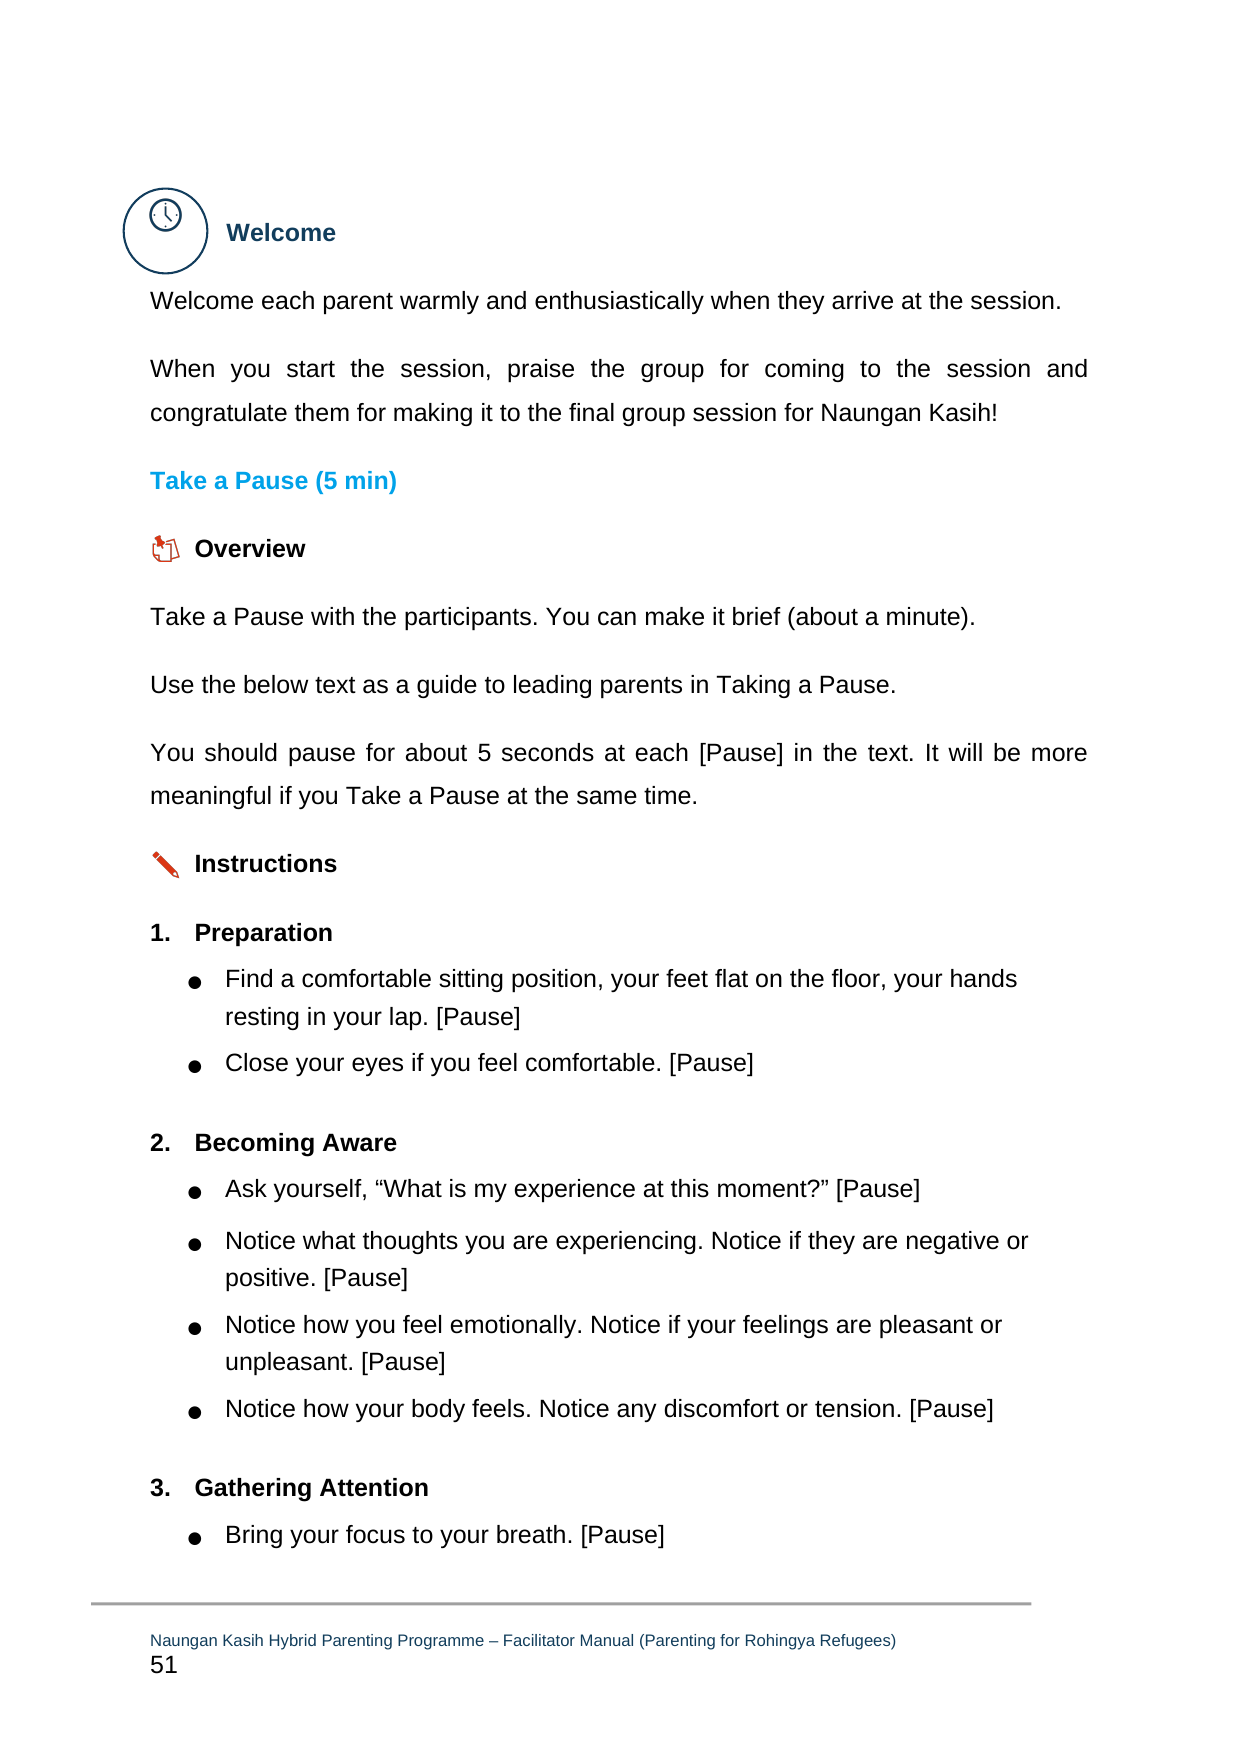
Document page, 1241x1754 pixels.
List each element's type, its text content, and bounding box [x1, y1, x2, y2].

subtitle Welcome [206, 218, 1090, 247]
text You should pause for about 5 seconds at each [Pause] in the text. It will be more meaningful if you Take a Pause at the same time. [150, 738, 1090, 810]
list Becoming Aware [150, 1127, 1090, 1156]
list Notice how you feel emotionally. Notice if your feelings are pleasant or unpleasant. [Pause] [187, 1309, 1090, 1376]
picture [150, 533, 182, 565]
picture [145, 194, 186, 236]
list Find a comfortable sitting position, your feet flat on the floor, your hands resting in your lap. [Pause] [187, 963, 1090, 1030]
text Overview [194, 534, 1090, 562]
text Take a Pause with the participants. You can make it brief (about a minute). [150, 602, 1090, 631]
list Notice what thoughts you are experiencing. Notice if they are negative or positive. [Pause] [187, 1225, 1090, 1292]
text When you start the session, praise the group for coming to the session and congratulate them for making it to the final group session for Naungan Kasih! [150, 354, 1090, 426]
list Bring your focus to your breath. [Pause] [187, 1519, 1090, 1553]
subtitle Take a Pause (5 min) [150, 466, 1090, 494]
list Ask yourself, “What is my experience at this moment?” [Pause] [187, 1173, 1090, 1207]
list Preparation [150, 917, 1090, 946]
list Close your eyes if you feel comfortable. [Pause] [187, 1047, 1090, 1081]
text Use the below text as a guide to leading parents in Taking a Pause. [150, 670, 1090, 699]
text Instructions [194, 849, 1090, 878]
list Notice how your body feels. Notice any discomfort or tension. [Pause] [187, 1393, 1090, 1427]
list Gathering Attention [150, 1473, 1090, 1502]
picture [150, 849, 182, 881]
text Welcome each parent warmly and enthusiastically when they arrive at the session. [150, 286, 1090, 315]
